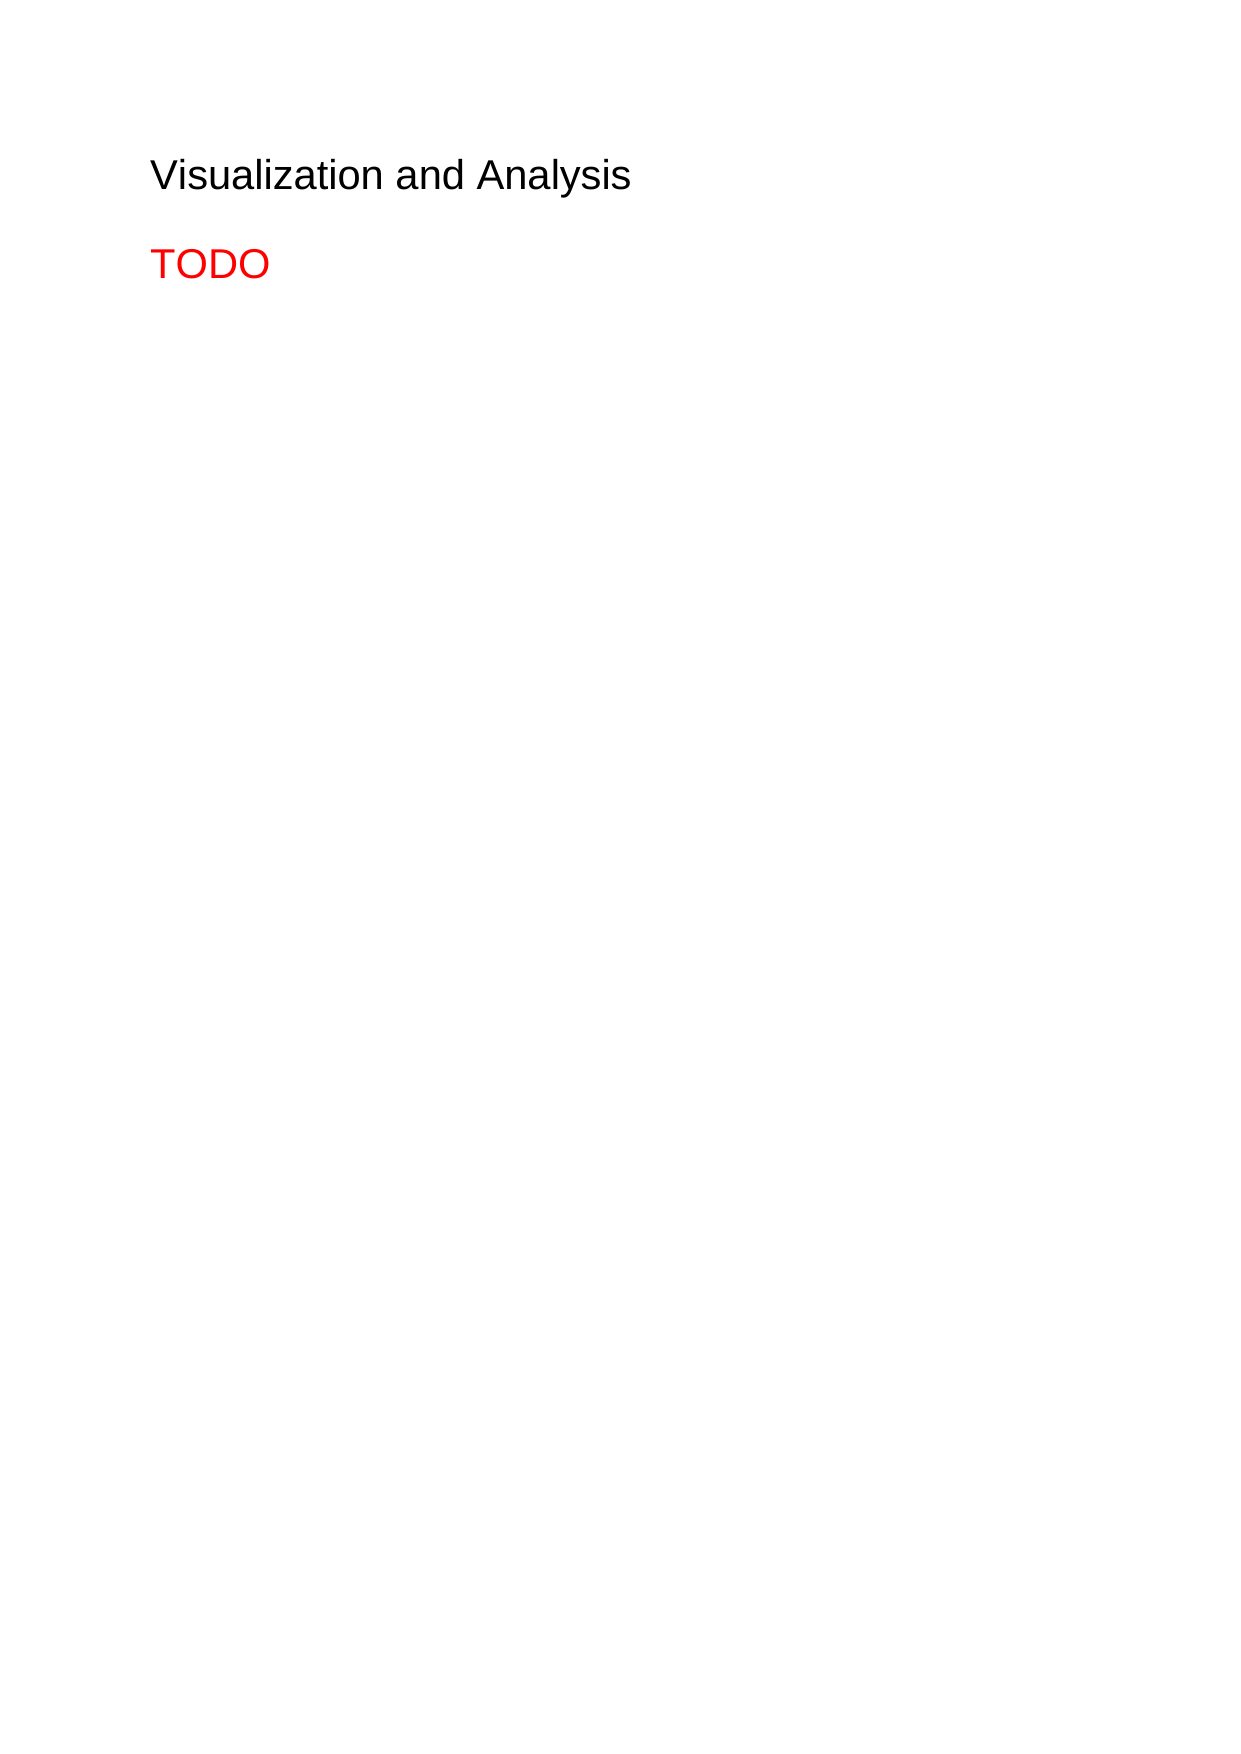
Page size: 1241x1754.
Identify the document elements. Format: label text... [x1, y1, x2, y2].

subtitle Visualization and Analysis [150, 150, 1090, 198]
subtitle TODO [150, 239, 1090, 287]
